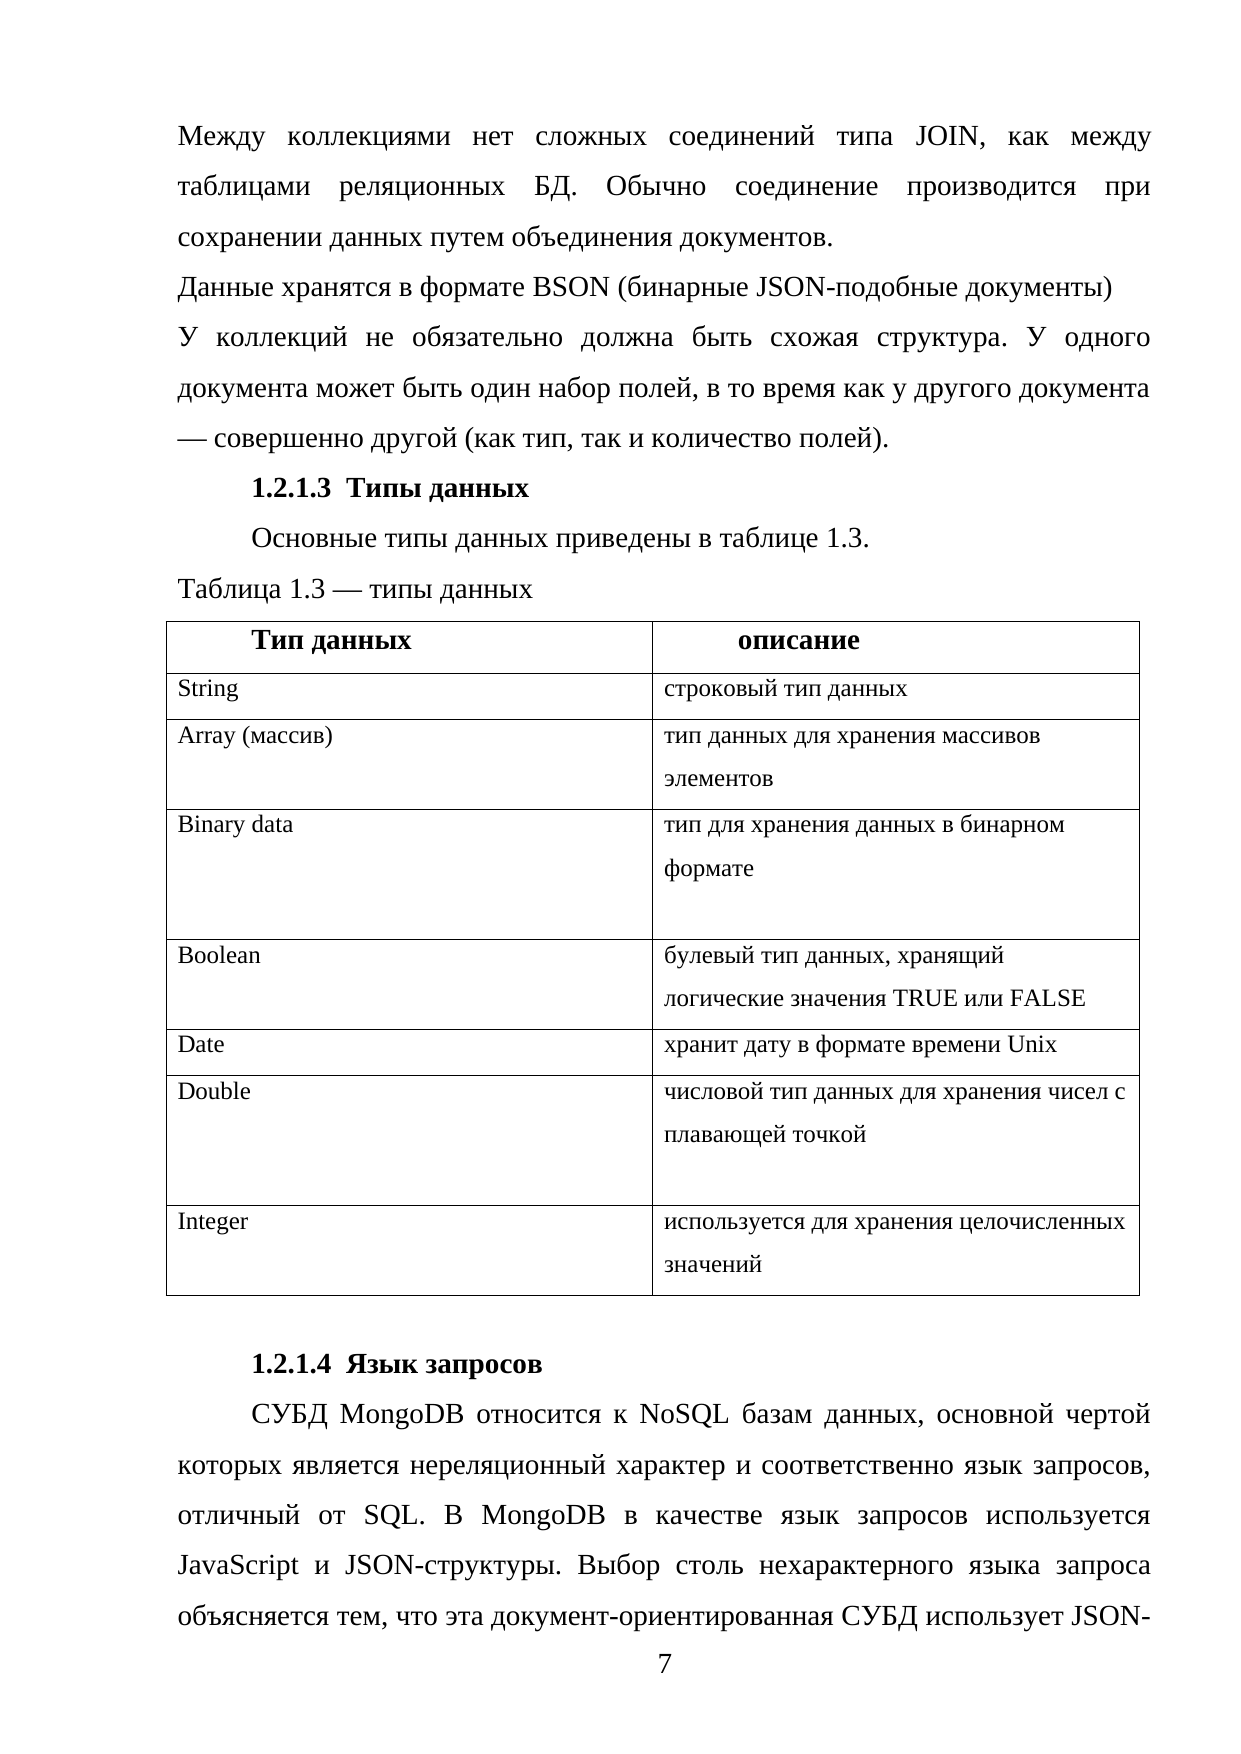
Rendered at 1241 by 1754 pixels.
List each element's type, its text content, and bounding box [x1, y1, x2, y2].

table_cell тип данных для хранения массивов элементов [653, 720, 1139, 808]
table_header Тип данных [167, 622, 652, 672]
table_cell хранит дату в формате времени Unix [653, 1030, 1139, 1075]
table_cell Integer [167, 1206, 652, 1295]
table_cell используется для хранения целочисленных значений [653, 1206, 1139, 1295]
text 1.2.1.4 Язык запросов [177, 1346, 1152, 1380]
table_cell Double [167, 1076, 652, 1205]
text 1.2.1.3 Типы данных [177, 470, 1152, 504]
text Основные типы данных приведены в таблице 1.3. [177, 521, 1152, 554]
text Таблица 1.3 — типы данных [177, 571, 1152, 604]
table_cell Binary data [167, 810, 652, 939]
table_cell тип для хранения данных в бинарном формате [653, 810, 1139, 939]
table_cell String [167, 674, 652, 719]
table_cell булевый тип данных, хранящий логические значения TRUE или FALSE [653, 940, 1139, 1028]
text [177, 1396, 1152, 1631]
text Данные хранятся в формате BSON (бинарные JSON-подобные документы) [177, 269, 1152, 303]
table_cell Boolean [167, 940, 652, 1028]
table_cell Date [167, 1030, 652, 1075]
table_cell Array (массив) [167, 720, 652, 808]
table_header описание [653, 622, 1139, 672]
table_cell строковый тип данных [653, 674, 1139, 719]
text У коллекций не обязательно должна быть схожая структура. У одного документа может быть один набор полей, в то время как у другого документа — совершенно другой (как тип, так и количество полей). [177, 319, 1152, 453]
text Между коллекциями нет сложных соединений типа JOIN, как между таблицами реляционных БД. Обычно соединение производится при сохранении данных путем объединения документов. [177, 118, 1152, 252]
table_cell числовой тип данных для хранения чисел с плавающей точкой [653, 1076, 1139, 1205]
